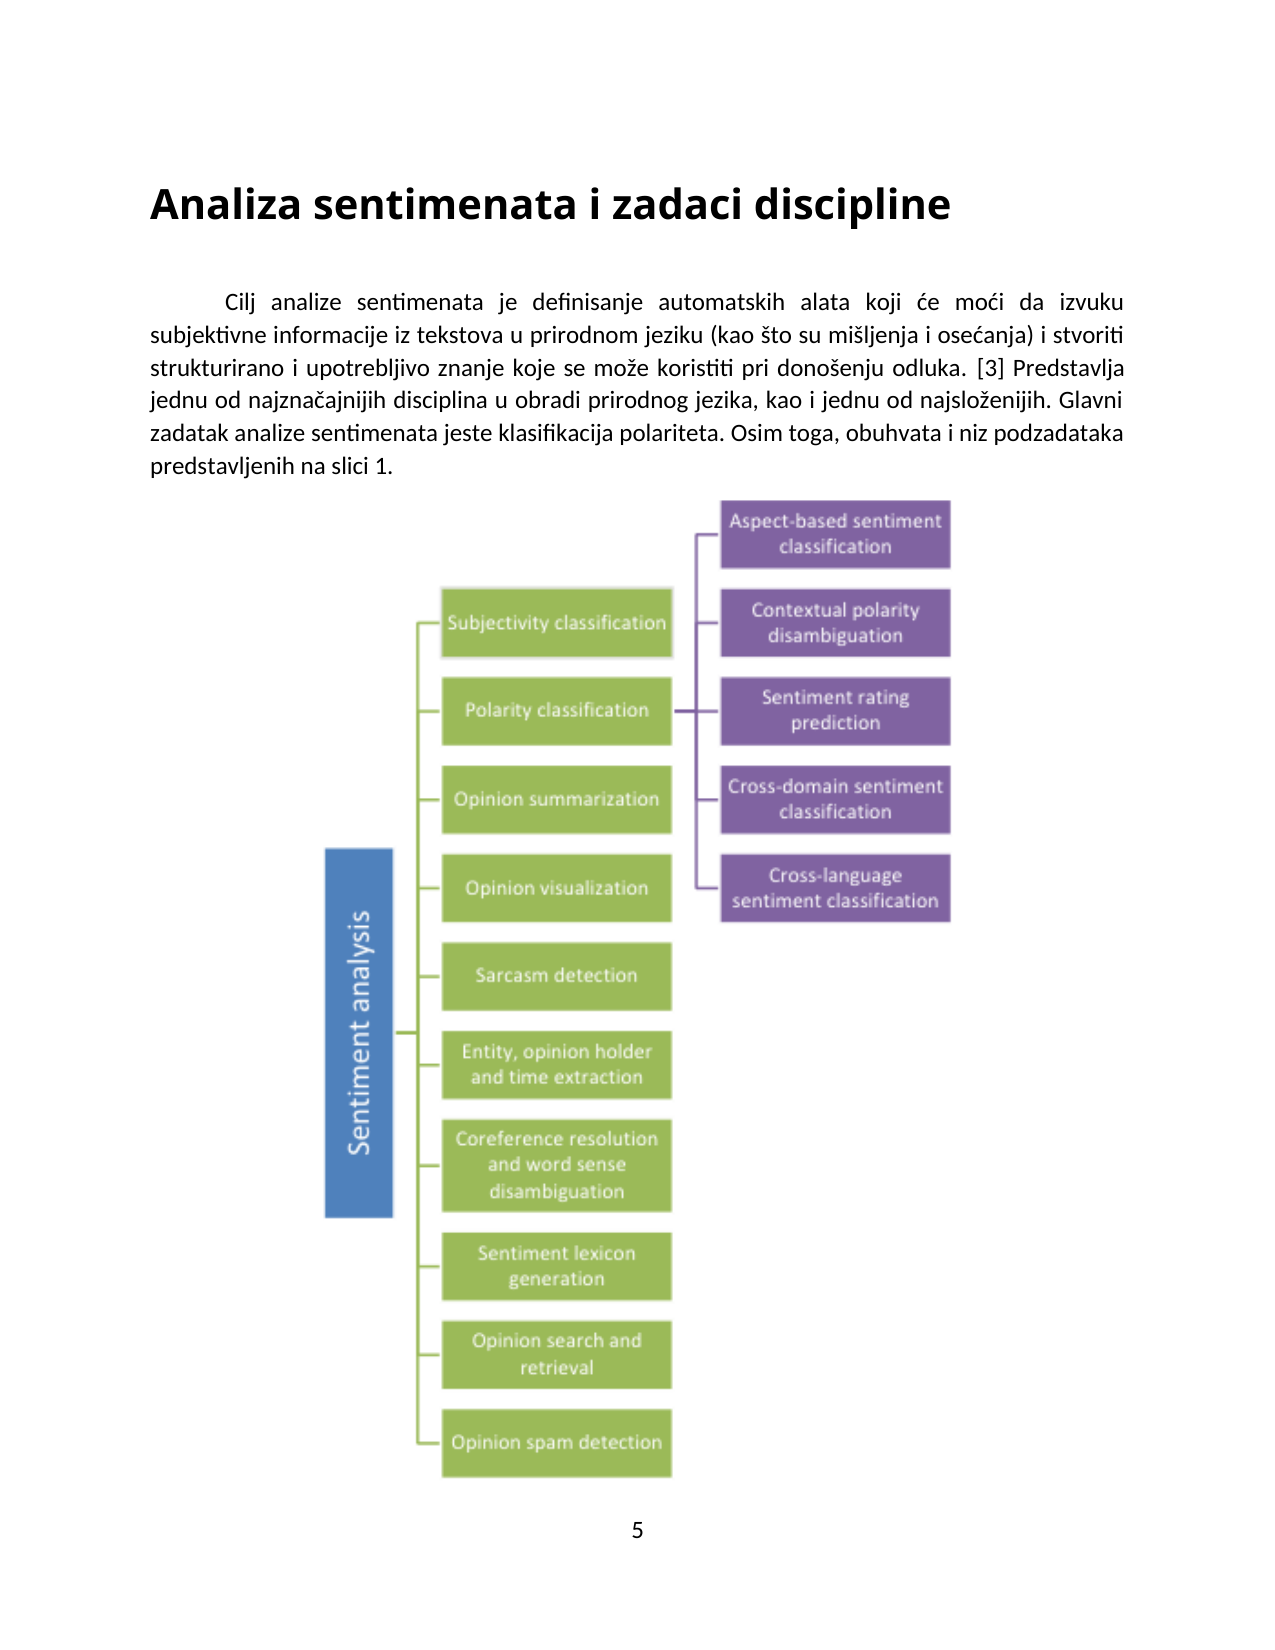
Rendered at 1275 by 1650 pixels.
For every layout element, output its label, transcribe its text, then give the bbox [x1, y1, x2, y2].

subtitle Analiza sentimenata i zadaci discipline [150, 175, 1125, 232]
text Cilj analize sentimenata je definisanje automatskih alata koji će moći da izvuku subjektivne informacije iz tekstova u prirodnom jeziku (kao što su mišljenja i osećanja) i stvoriti strukturirano i upotrebljivo znanje koje se može koristiti pri donošenju odluka. [3] Predstavlja jednu od najznačajnijih disciplina u obradi prirodnog jezika, kao i jednu od najsloženijih. Glavni zadatak analize sentimenata jeste klasifikacija polariteta. Osim toga, obuhvata i niz podzadataka predstavljenih na slici 1. [150, 286, 1125, 481]
picture [322, 500, 953, 1482]
